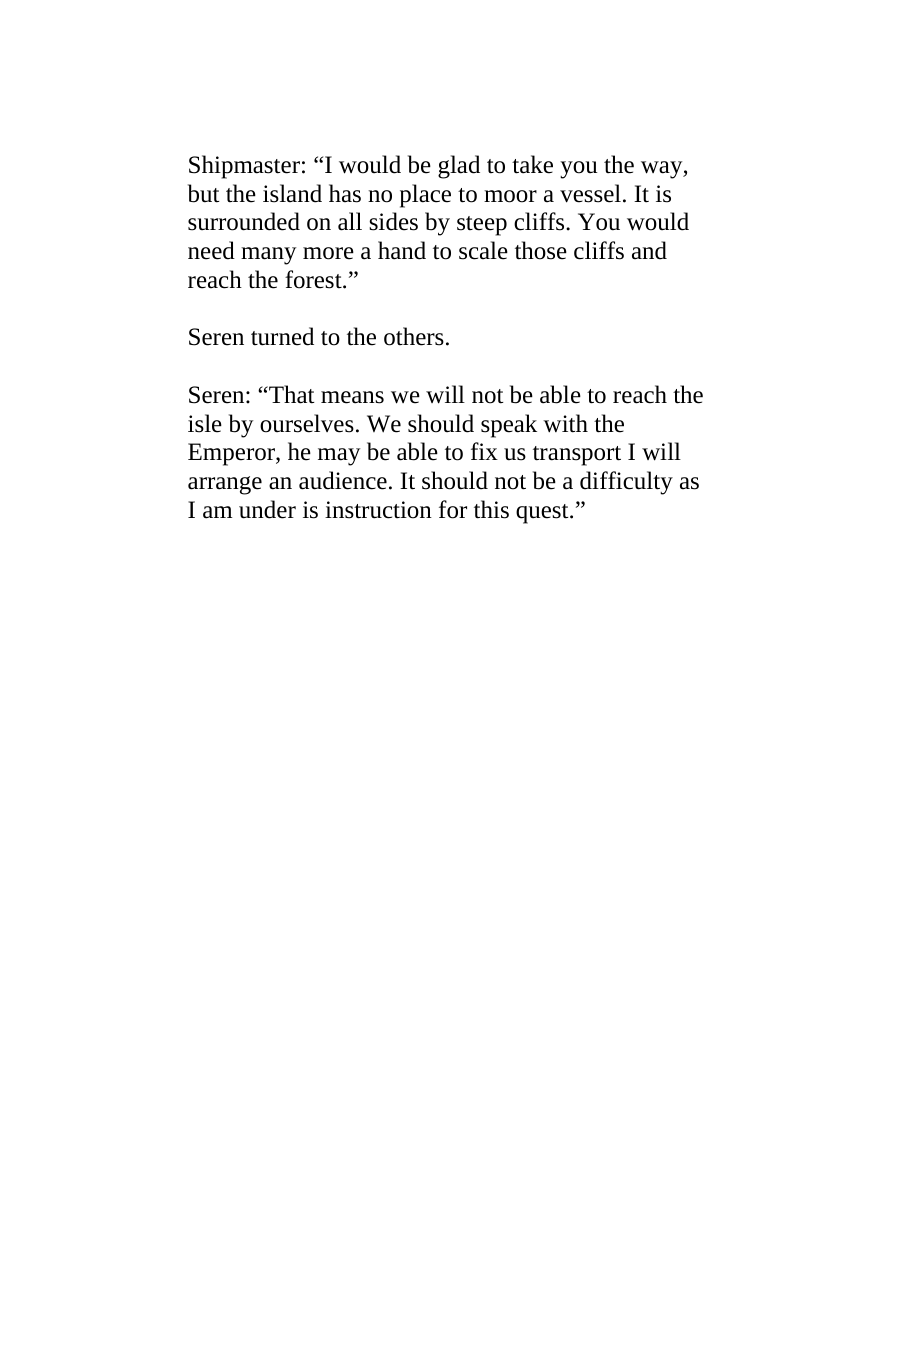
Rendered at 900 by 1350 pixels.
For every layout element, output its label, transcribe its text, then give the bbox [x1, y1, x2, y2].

text Seren turned to the others. [187, 322, 712, 351]
text Shipmaster: “I would be glad to take you the way, but the island has no place to moor a vessel. It is surrounded on all sides by steep cliffs. You would need many more a hand to scale those cliffs and reach the forest.” [187, 150, 712, 294]
text Seren: “That means we will not be able to reach the isle by ourselves. We should speak with the Emperor, he may be able to fix us transport I will arrange an audience. It should not be a difficulty as I am under is instruction for this quest.” [187, 380, 712, 524]
